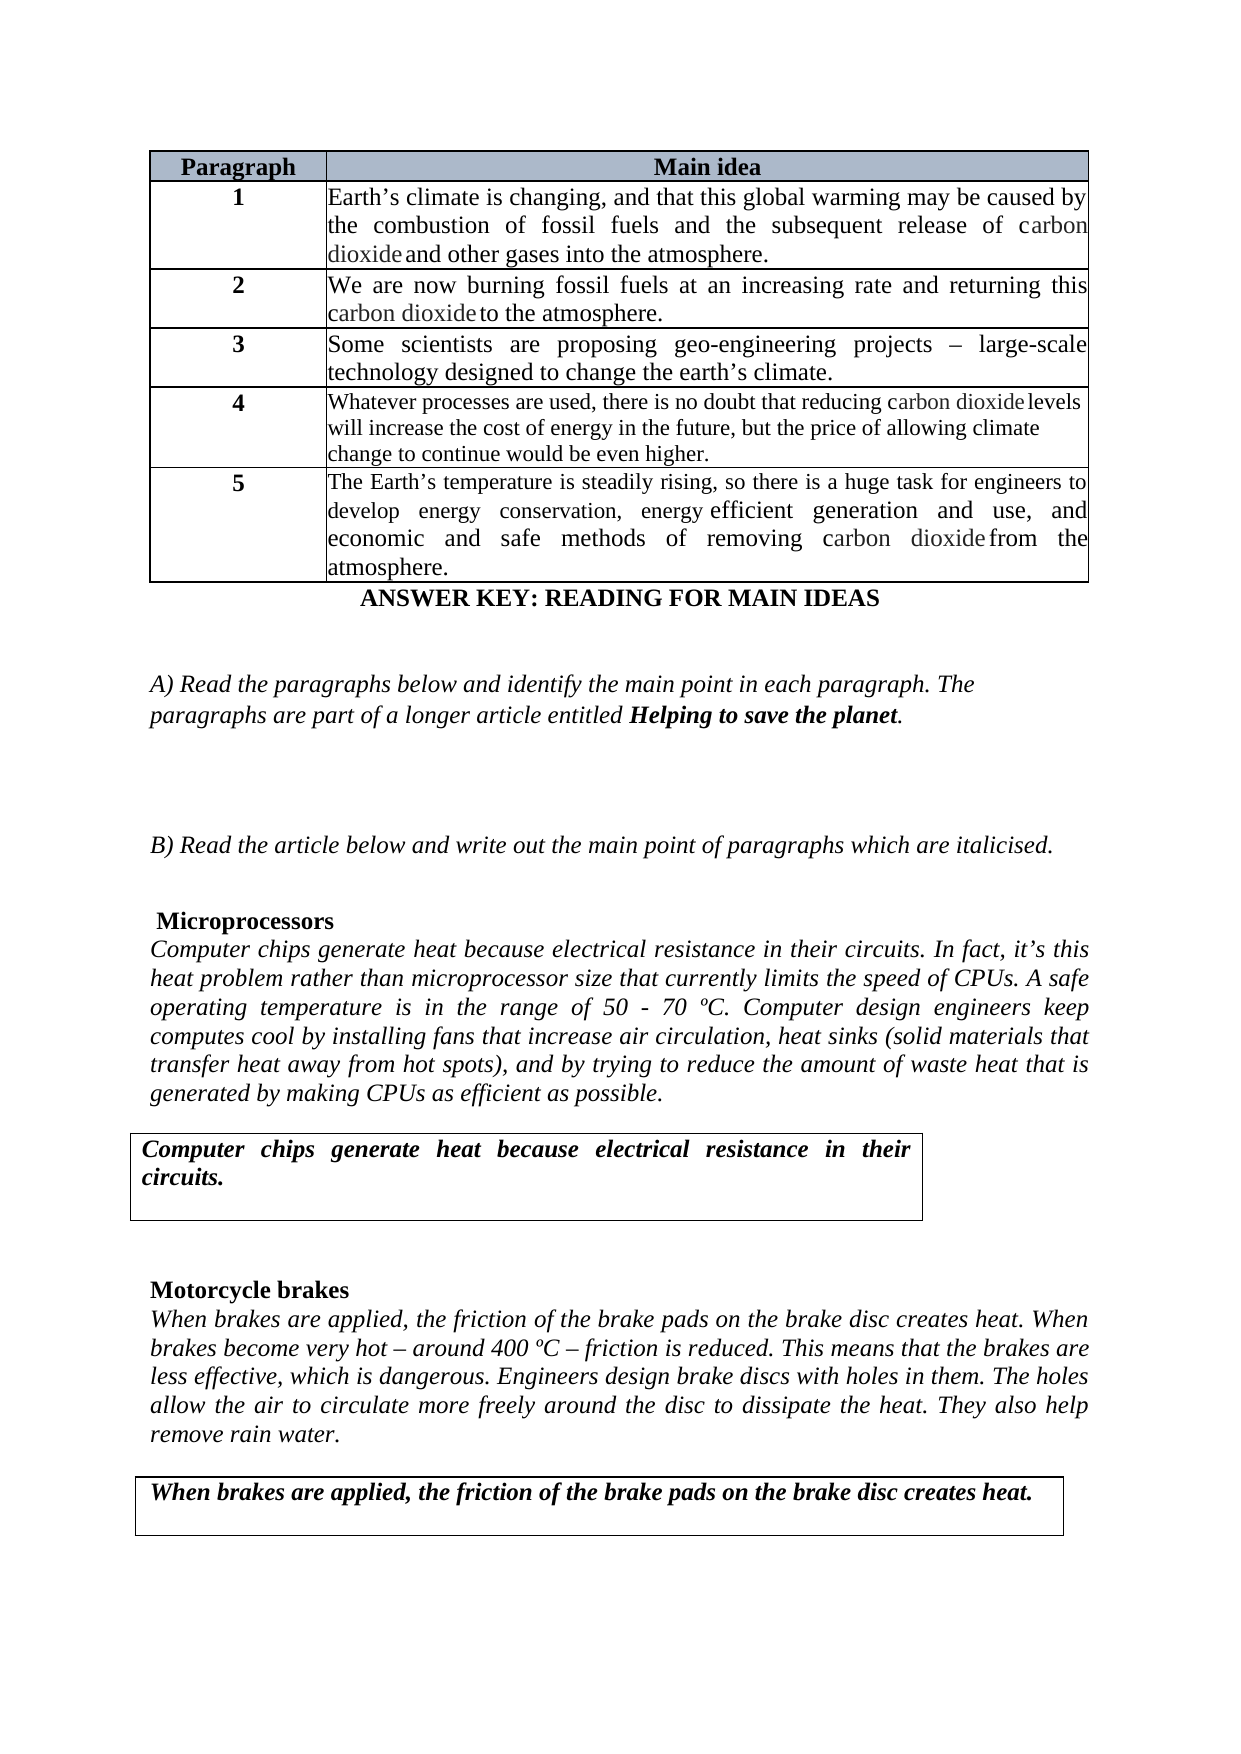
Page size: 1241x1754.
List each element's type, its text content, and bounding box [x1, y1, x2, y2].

table_cell 5 [151, 468, 326, 581]
text B) Read the article below and write out the main point of paragraphs which are italicised. [150, 831, 1090, 859]
table_cell 4 [151, 388, 326, 467]
text Microprocessors [150, 906, 1090, 934]
table_cell 1 [151, 182, 326, 268]
table_cell Whatever processes are used, there is no doubt that reducing carbon dioxide levels will increase the cost of energy in the future, but the price of allowing climate change to continue would be even higher. [327, 388, 1088, 467]
table_header When brakes are applied, the friction of the brake pads on the brake disc creates heat. [136, 1478, 1063, 1535]
text Motorcycle brakes [150, 1275, 1090, 1304]
table_header Computer chips generate heat because electrical resistance in their circuits. [131, 1134, 922, 1220]
text A) Read the paragraphs below and identify the main point in each paragraph. The paragraphs are part of a longer article entitled Helping to save the planet. [150, 669, 1090, 729]
table_cell 2 [151, 270, 326, 327]
table_header Paragraph [151, 152, 326, 180]
table_cell 3 [151, 329, 326, 386]
text ANSWER KEY: READING FOR MAIN IDEAS [150, 583, 1090, 611]
table_cell Some scientists are proposing geo-engineering projects – large-scale technology designed to change the earth’s climate. [327, 329, 1088, 386]
text When brakes are applied, the friction of the brake pads on the brake disc creates heat. When brakes become very hot – around 400 ºC – friction is reduced. This means that the brakes are less effective, which is dangerous. Engineers design brake discs with holes in them. The holes allow the air to circulate more freely around the disc to dissipate the heat. They also help remove rain water. [150, 1304, 1090, 1448]
text Computer chips generate heat because electrical resistance in their circuits. In fact, it’s this heat problem rather than microprocessor size that currently limits the speed of CPUs. A safe operating temperature is in the range of 50 - 70 ºC. Computer design engineers keep computes cool by installing fans that increase air circulation, heat sinks (solid materials that transfer heat away from hot spots), and by trying to reduce the amount of waste heat that is generated by making CPUs as efficient as possible. [150, 934, 1090, 1107]
table_cell Earth’s climate is changing, and that this global warming may be caused by the combustion of fossil fuels and the subsequent release of carbon dioxide and other gases into the atmosphere. [327, 182, 1088, 268]
table_cell We are now burning fossil fuels at an increasing rate and returning this carbon dioxide to the atmosphere. [327, 270, 1088, 327]
table_header Main idea [327, 152, 1088, 180]
table_cell The Earth’s temperature is steadily rising, so there is a huge task for engineers to develop energy conservation, energy efficient generation and use, and economic and safe methods of removing carbon dioxide from the atmosphere. [327, 468, 1088, 581]
